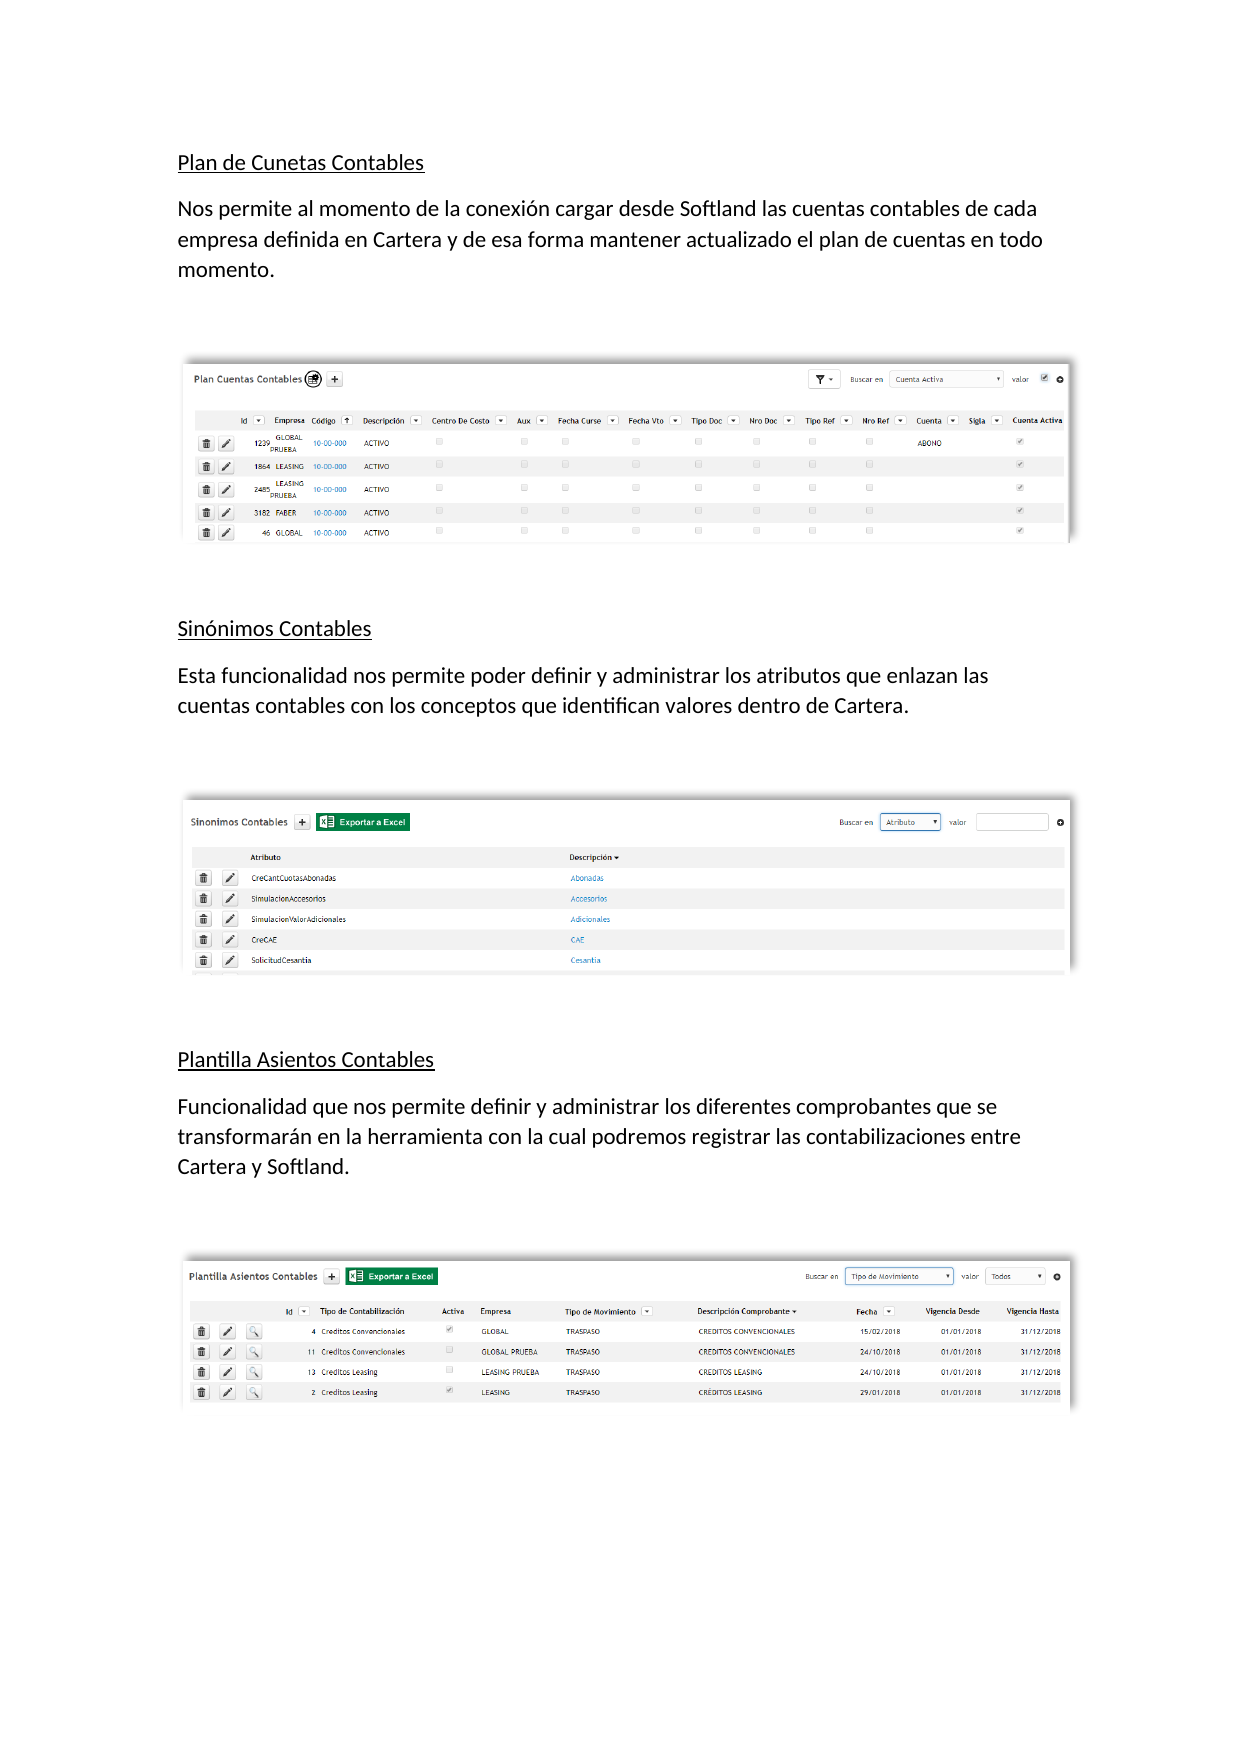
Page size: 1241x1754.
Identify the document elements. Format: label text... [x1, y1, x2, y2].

text Sinónimos Contables [177, 614, 1063, 642]
picture [183, 364, 1070, 543]
picture [183, 800, 1070, 975]
text Nos permite al momento de la conexión cargar desde Softland las cuentas contables de cada empresa definida en Cartera y de esa forma mantener actualizado el plan de cuentas en todo momento. [177, 194, 1063, 283]
text Esta funcionalidad nos permite poder definir y administrar los atributos que enlazan las cuentas contables con los conceptos que identifican valores dentro de Cartera. [177, 661, 1063, 719]
picture [183, 1261, 1070, 1415]
text Plan de Cunetas Contables [177, 148, 1063, 176]
text Plantilla Asientos Contables [177, 1045, 1063, 1073]
text Funcionalidad que nos permite definir y administrar los diferentes comprobantes que se transformarán en la herramienta con la cual podremos registrar las contabilizaciones entre Cartera y Softland. [177, 1092, 1063, 1180]
